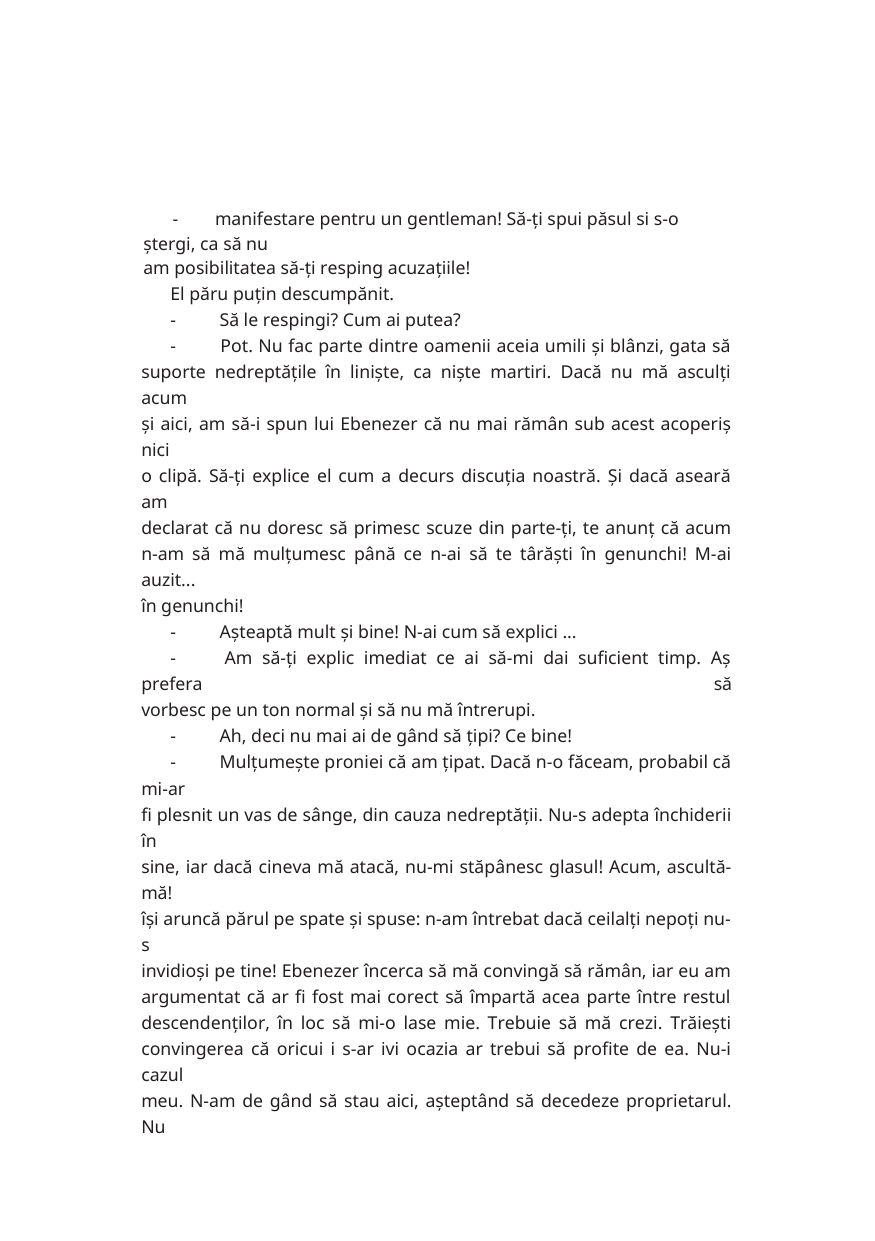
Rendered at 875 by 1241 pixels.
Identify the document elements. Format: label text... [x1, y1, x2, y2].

list Pot. Nu fac parte dintre oamenii aceia umili şi blânzi, gata să suporte nedreptăţile în linişte, ca nişte martiri. Dacă nu mă asculţi acum şi aici, am să-i spun lui Ebenezer că nu mai rămân sub acest acoperiş nici o clipă. Să-ţi explice el cum a decurs discuţia noastră. Şi dacă aseară am declarat că nu doresc să primesc scuze din parte-ţi, te anunţ că acum n-am să mă mulţumesc până ce n-ai să te târăşti în genunchi! M-ai auzit... în genunchi! [141, 331, 732, 618]
list Nu? Dacă ai avea vreo mătuşă, sunt convinsă că aşa ar chema-o. Sugerează corsaje virtuoase, gulere înalte şi săculeţe de mână. O persoană înţepată, afectată şi izmenită! Vrei să ştii cum de-am îndrăznit să intru? Am să-ţi spun! Dacă lansezi acuzaţii împotriva cuiva, fără să-i dai ocazia de a se apăra, şi pe urmă pleci, trântindu-i uşa în nas, este ca şi când l-ai condamna fără proces. N-am să rabd niciodată asemenea atitudine! Majoritatea englezilor se poate lăuda cu un ascuţit simţ al dreptăţii. Ei ştiu bine că oricine are dreptul să se apere. Frumoasămanifestare pentru un gentleman! Să-ţi spui păsul si s-o ştergi, ca să nu am posibilitatea să-ţi resping acuzaţiile! [143, 207, 732, 279]
list Am să-ţi explic imediat ce ai să-mi dai suficient timp. Aş prefera să vorbesc pe un ton normal şi să nu mă întrerupi. [141, 644, 732, 722]
list Ah, deci nu mai ai de gând să ţipi? Ce bine! [141, 722, 734, 748]
text El păru puţin descumpănit. [141, 279, 734, 305]
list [141, 748, 732, 1139]
list Să le respingi? Cum ai putea? [141, 305, 734, 331]
list Aşteaptă mult şi bine! N-ai cum să explici ... [141, 618, 734, 644]
